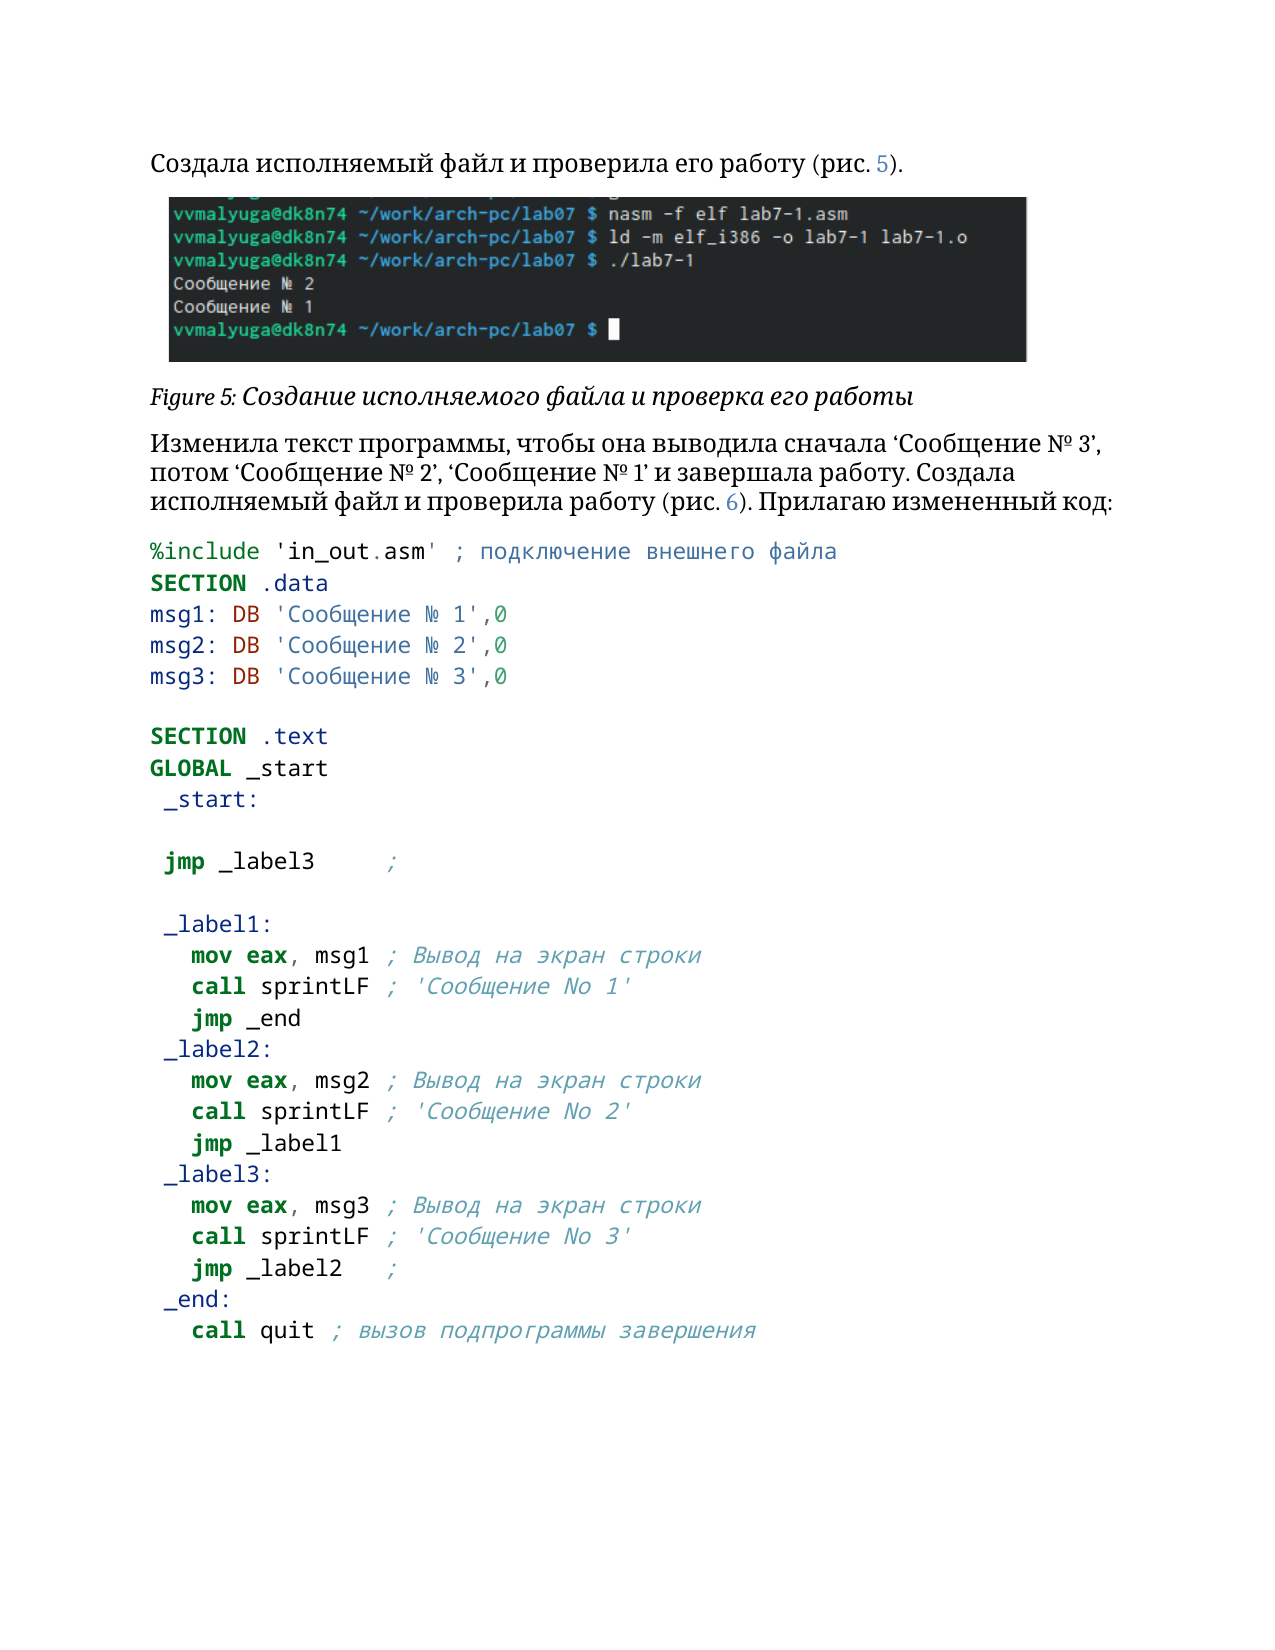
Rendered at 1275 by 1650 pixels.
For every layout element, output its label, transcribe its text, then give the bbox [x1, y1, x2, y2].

text %include 'in_out.asm' ; подключение внешнего файла SECTION .data msg1: DB 'Сообщение № 1',0 msg2: DB 'Сообщение № 2',0 msg3: DB 'Сообщение № 3',0 SECTION .text GLOBAL _start _start: jmp _label3 ; _label1: mov eax, msg1 ; Вывод на экран строки call sprintLF ; 'Сообщение No 1' jmp _end _label2: mov eax, msg2 ; Вывод на экран строки call sprintLF ; 'Сообщение No 2' jmp _label1 _label3: mov eax, msg3 ; Вывод на экран строки call sprintLF ; 'Сообщение No 3' jmp _label2 ; _end: call quit ; вызов подпрограммы завершения [150, 535, 1125, 1345]
text Создала исполняемый файл и проверила его работу (рис. 5). [150, 150, 1125, 179]
picture [168, 197, 1044, 362]
text Figure 5: Создание исполняемого файла и проверка его работы [150, 383, 1125, 411]
text Изменила текст программы, чтобы она выводила сначала ‘Сообщение № 3’, потом ‘Сообщение № 2’, ‘Сообщение № 1’ и завершала работу. Создала исполняемый файл и проверила работу (рис. 6). Прилагаю измененный код: [150, 430, 1125, 516]
